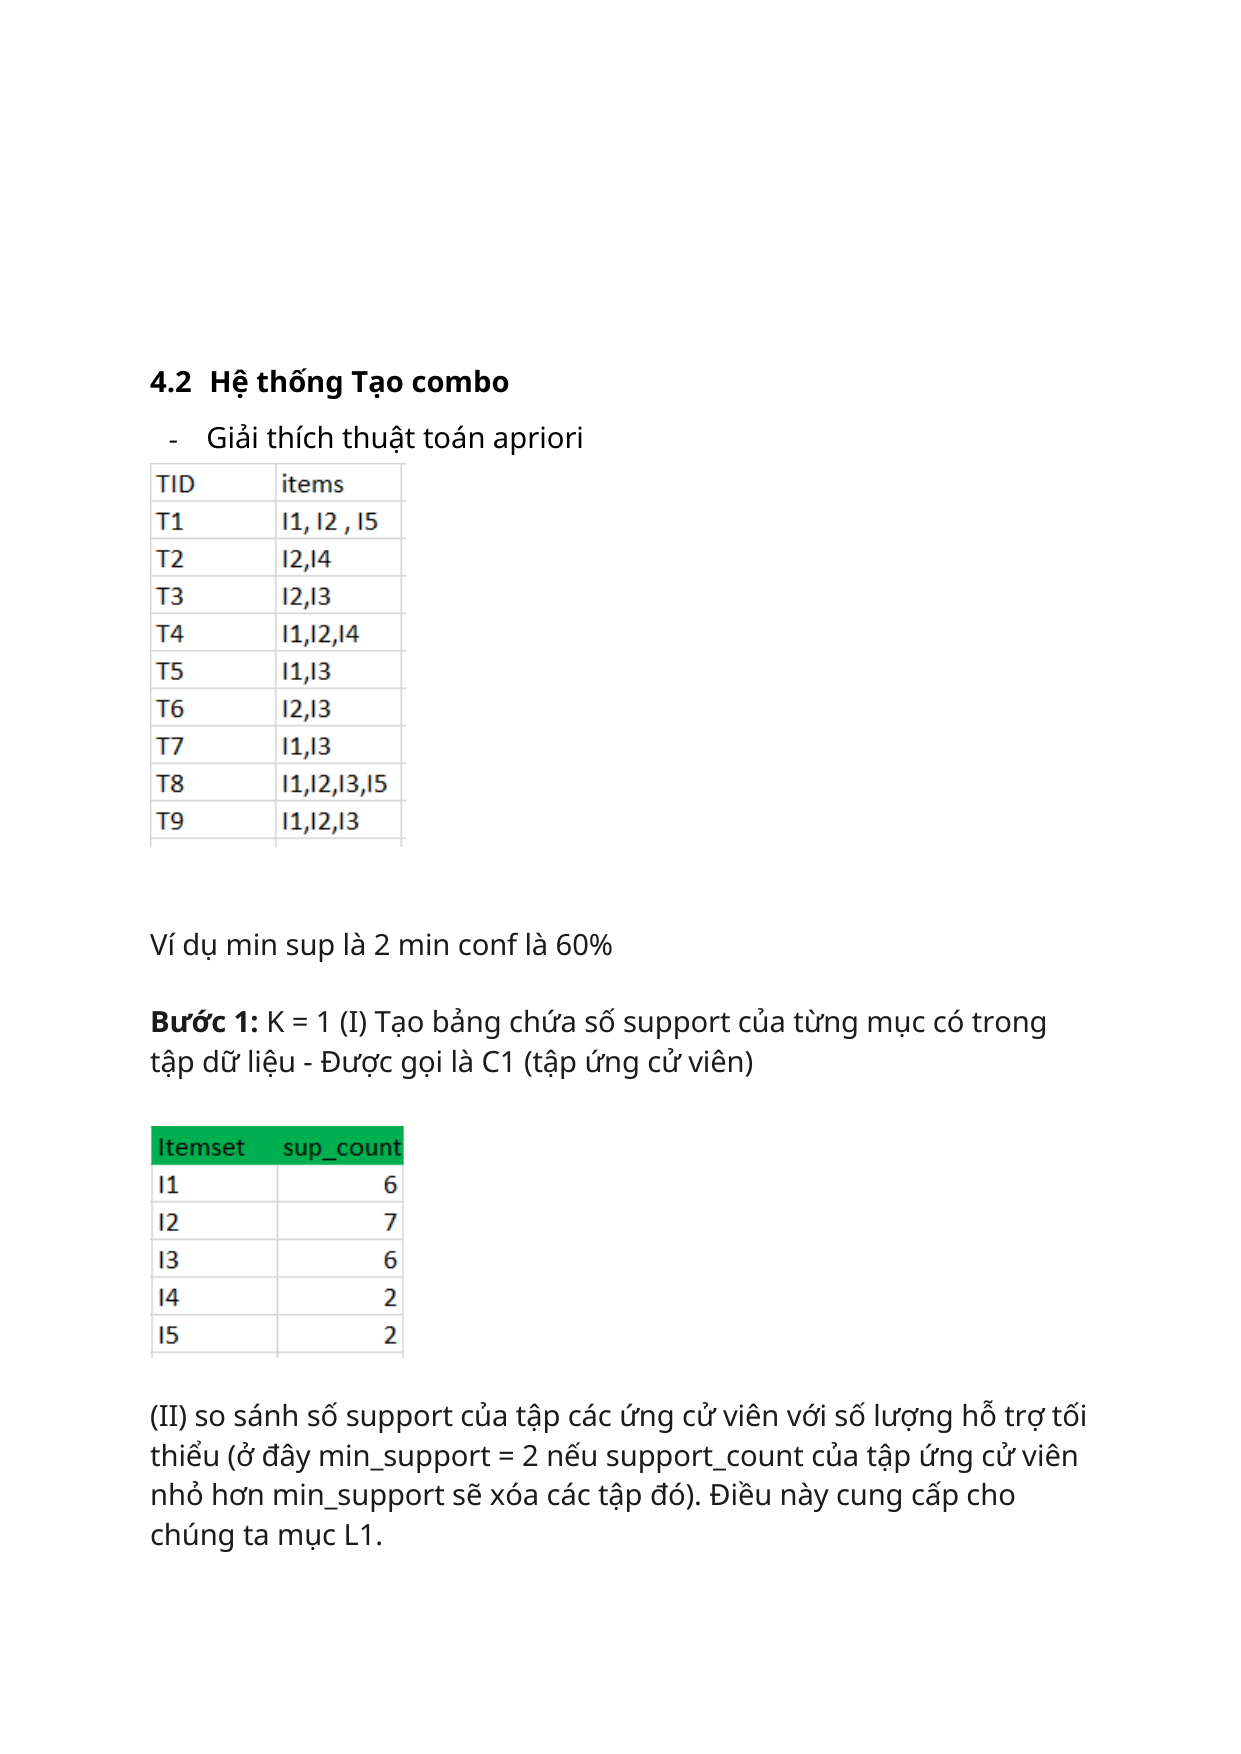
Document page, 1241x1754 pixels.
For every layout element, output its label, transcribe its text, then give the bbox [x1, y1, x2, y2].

text Ví dụ min sup là 2 min conf là 60% [150, 924, 1090, 964]
picture [150, 1126, 404, 1358]
subtitle Hệ thống Tạo combo [150, 361, 1090, 401]
text (II) so sánh số support của tập các ứng cử viên với số lượng hỗ trợ tối thiểu (ở đây min_support = 2 nếu support_count của tập ứng cử viên nhỏ hơn min_support sẽ xóa các tập đó). Điều này cung cấp cho chúng ta mục L1. [150, 1395, 1090, 1554]
picture [150, 463, 407, 847]
list Giải thích thuật toán apriori [169, 417, 1090, 457]
text Bước 1: K = 1 (I) Tạo bảng chứa số support của từng mục có trong tập dữ liệu - Được gọi là C1 (tập ứng cử viên) [150, 1001, 1090, 1081]
